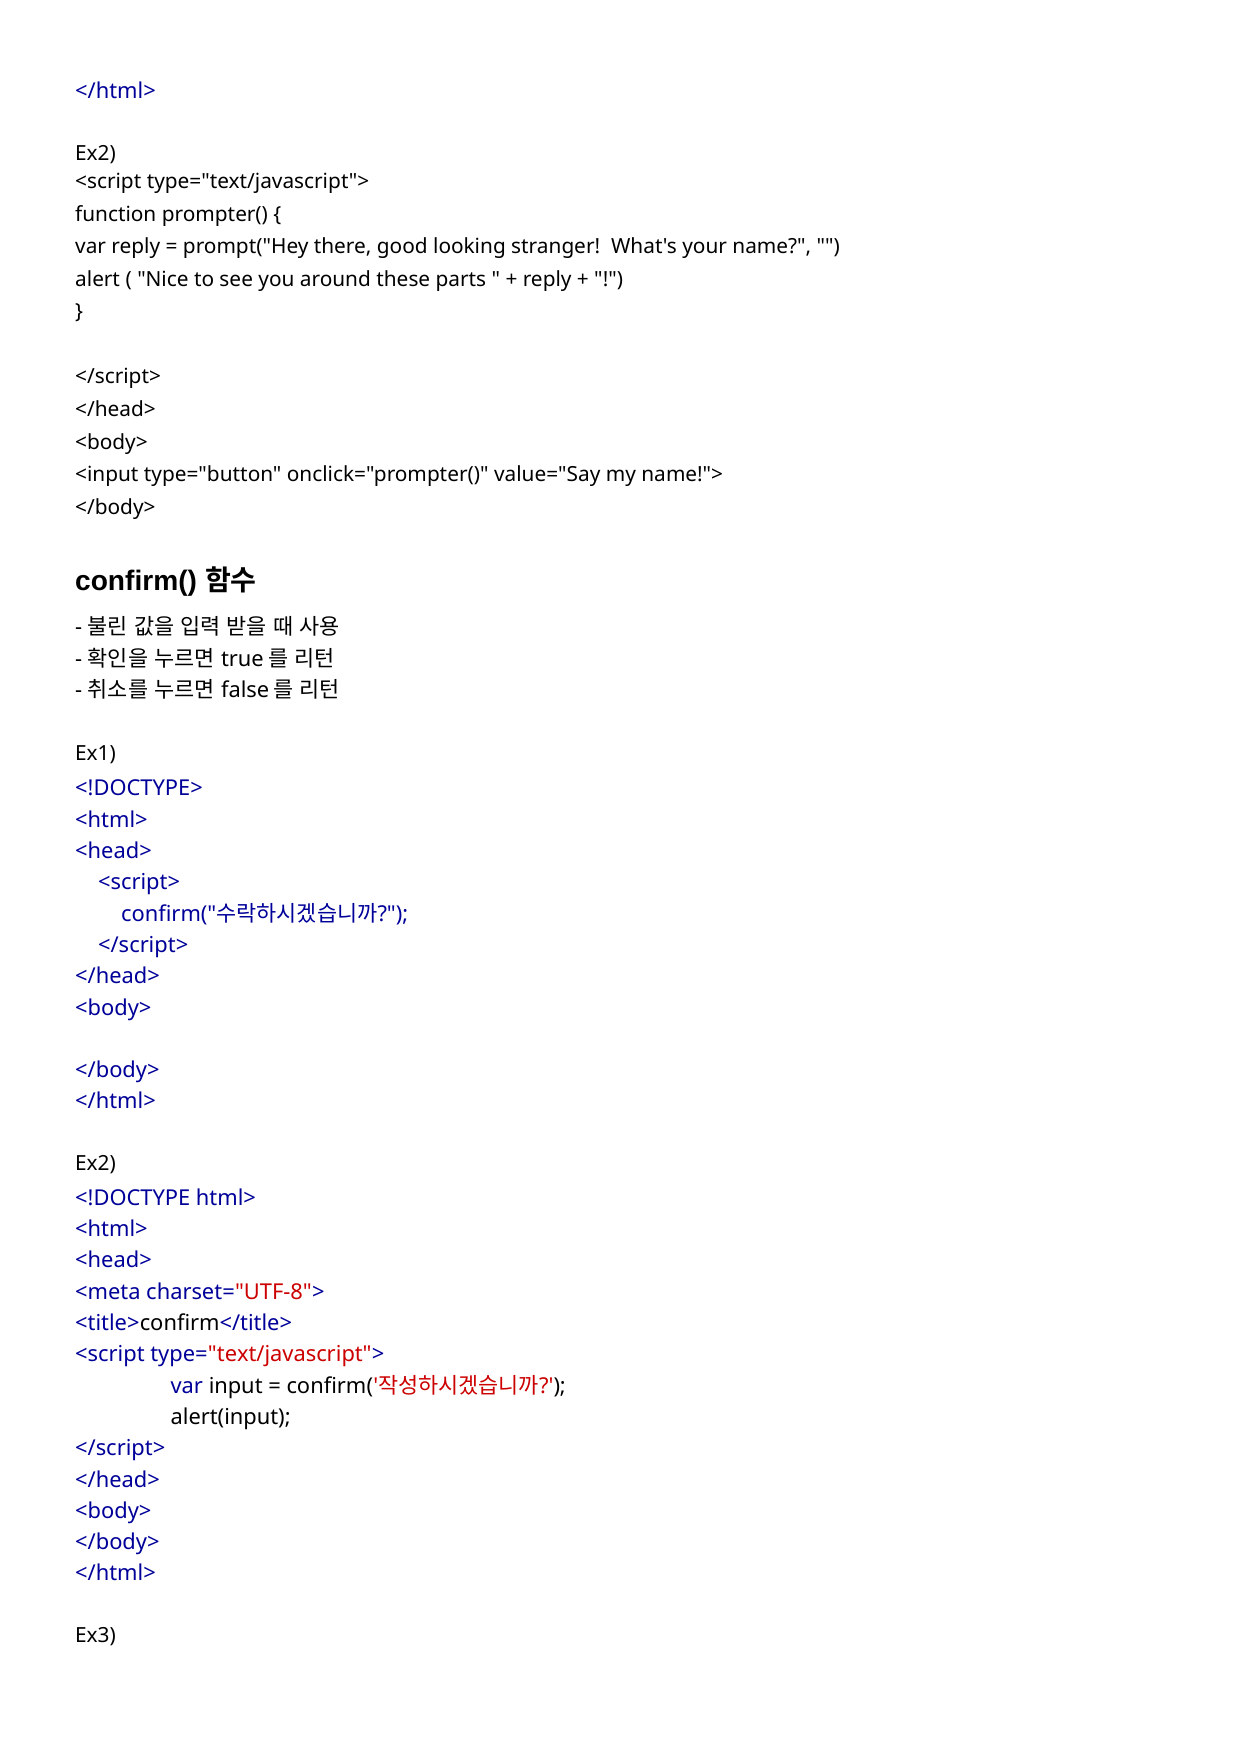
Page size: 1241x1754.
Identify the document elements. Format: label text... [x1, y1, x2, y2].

subtitle confirm() 함수 [75, 557, 1165, 598]
text <script> [75, 865, 1165, 896]
text <!DOCTYPE html> [75, 1180, 1165, 1212]
text </body> [75, 492, 1165, 521]
text Ex3) [75, 1620, 1165, 1648]
text <head> [75, 833, 1165, 865]
text Ex2) [75, 1148, 1165, 1176]
text <body> [75, 990, 1165, 1021]
text </body> [75, 1053, 1165, 1084]
text <!DOCTYPE> [75, 771, 1165, 802]
text </body> [75, 1525, 1165, 1556]
text - 불린 값을 입력 받을 때 사용 [75, 609, 1165, 641]
text Ex1) [75, 738, 1165, 767]
text </script> [75, 928, 1165, 959]
text </html> [75, 1084, 1165, 1115]
text </script> [75, 1431, 1165, 1462]
text <html> [75, 1212, 1165, 1243]
text confirm("수락하시겠습니까?"); [75, 896, 1165, 928]
text <script type="text/javascript"> [75, 166, 1165, 194]
text var reply = prompt("Hey there, good looking stranger! What's your name?", "") [75, 231, 1165, 260]
text function prompter() { [75, 199, 1165, 227]
text </head> [75, 1462, 1165, 1493]
text <head> [75, 1243, 1165, 1274]
text - 취소를 누르면 false를 리턴 [75, 672, 1165, 704]
text </html> [75, 1556, 1165, 1587]
text <script type="text/javascript"> [75, 1337, 1165, 1368]
text </head> [75, 394, 1165, 423]
text <title>confirm</title> [75, 1305, 1165, 1337]
text alert(input); [75, 1400, 1165, 1431]
text Ex2) [75, 138, 1165, 166]
text - 확인을 누르면 true를 리턴 [75, 641, 1165, 672]
text <meta charset="UTF-8"> [75, 1274, 1165, 1305]
text } [75, 296, 1165, 325]
text <body> [75, 427, 1165, 455]
text var input = confirm('작성하시겠습니까?'); [75, 1368, 1165, 1400]
text <input type="button" onclick="prompter()" value="Say my name!"> [75, 459, 1165, 488]
text <body> [75, 1493, 1165, 1525]
text </script> [75, 362, 1165, 390]
text </head> [75, 959, 1165, 990]
text </html> [75, 75, 1165, 105]
text <html> [75, 802, 1165, 833]
text alert ( "Nice to see you around these parts " + reply + "!") [75, 264, 1165, 292]
